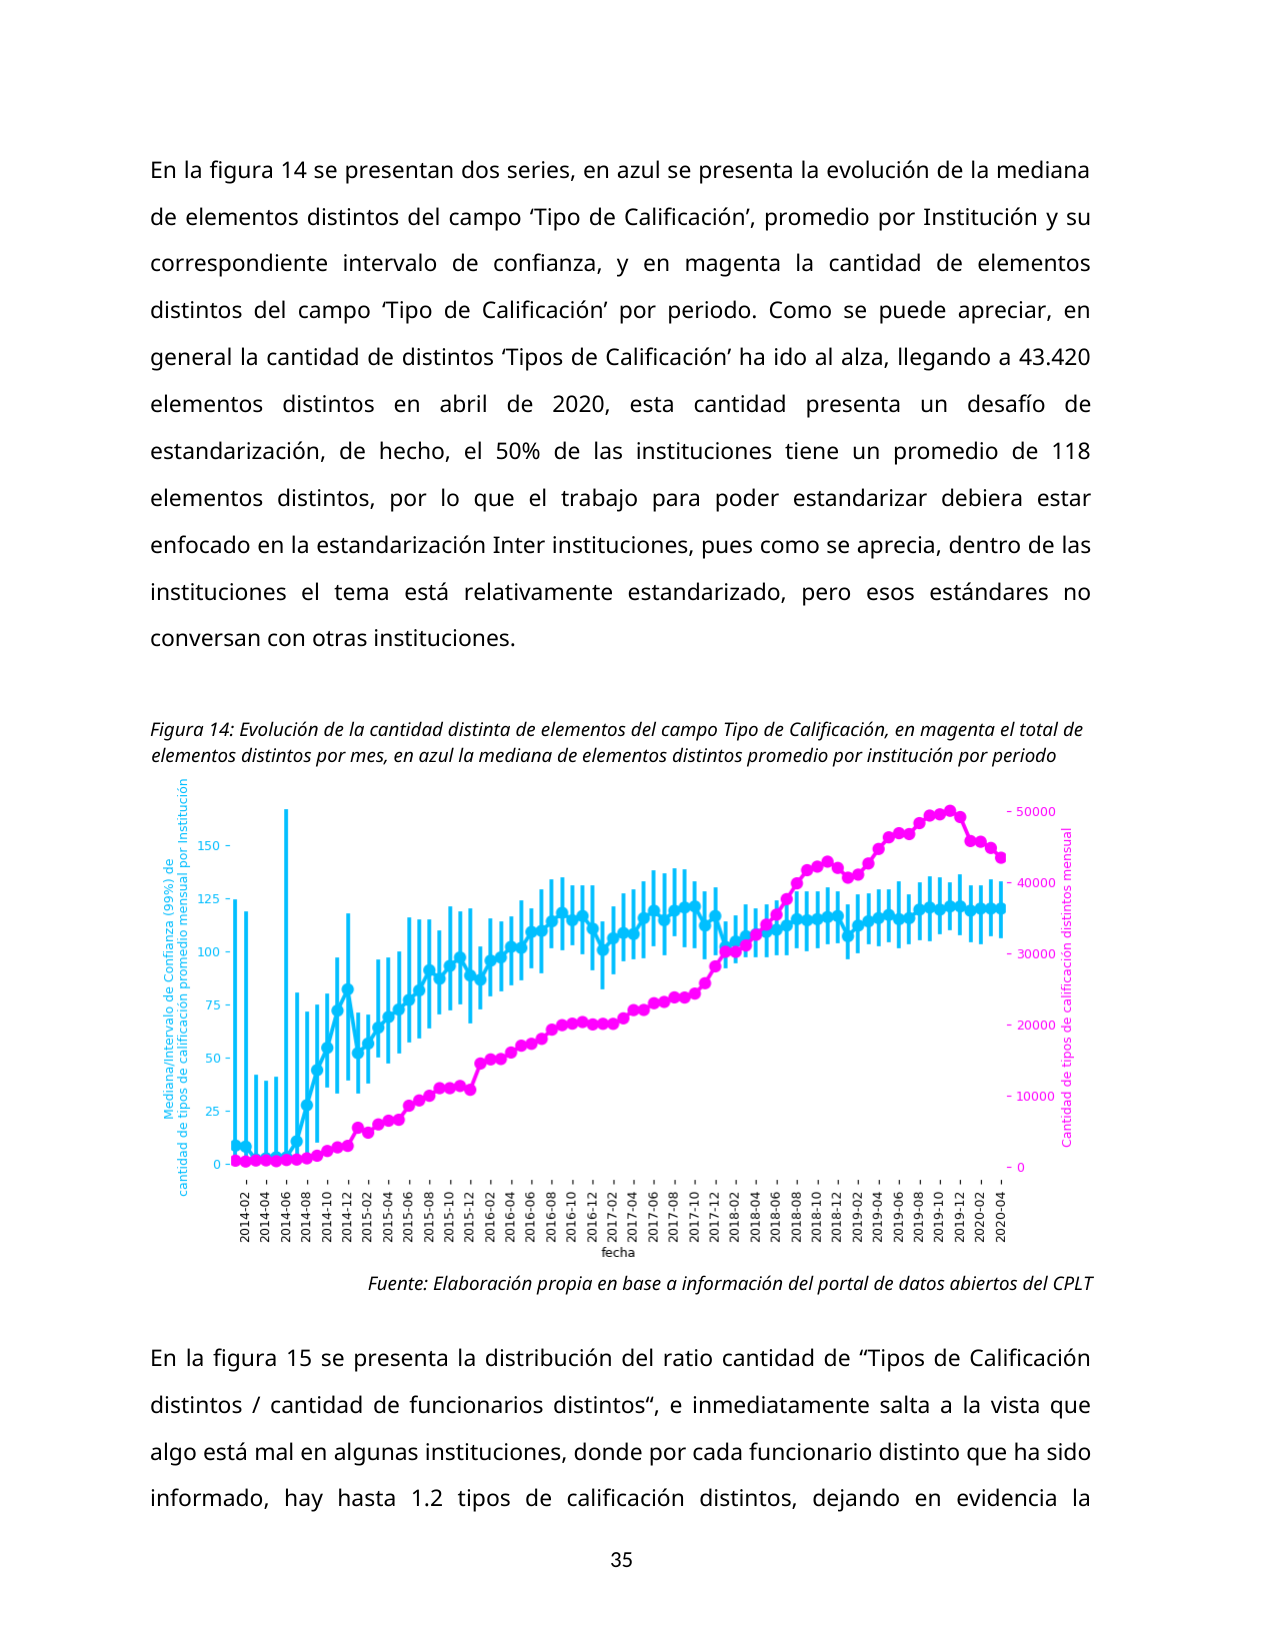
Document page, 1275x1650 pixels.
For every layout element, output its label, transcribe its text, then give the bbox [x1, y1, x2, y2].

picture [150, 770, 1096, 1268]
text Figura 14: Evolución de la cantidad distinta de elementos del campo Tipo de Calificación, en magenta el total de elementos distintos por mes, en azul la mediana de elementos distintos promedio por institución por periodo [150, 716, 1087, 768]
text Fuente: Elaboración propia en base a información del portal de datos abiertos del CPLT [150, 1270, 1092, 1296]
